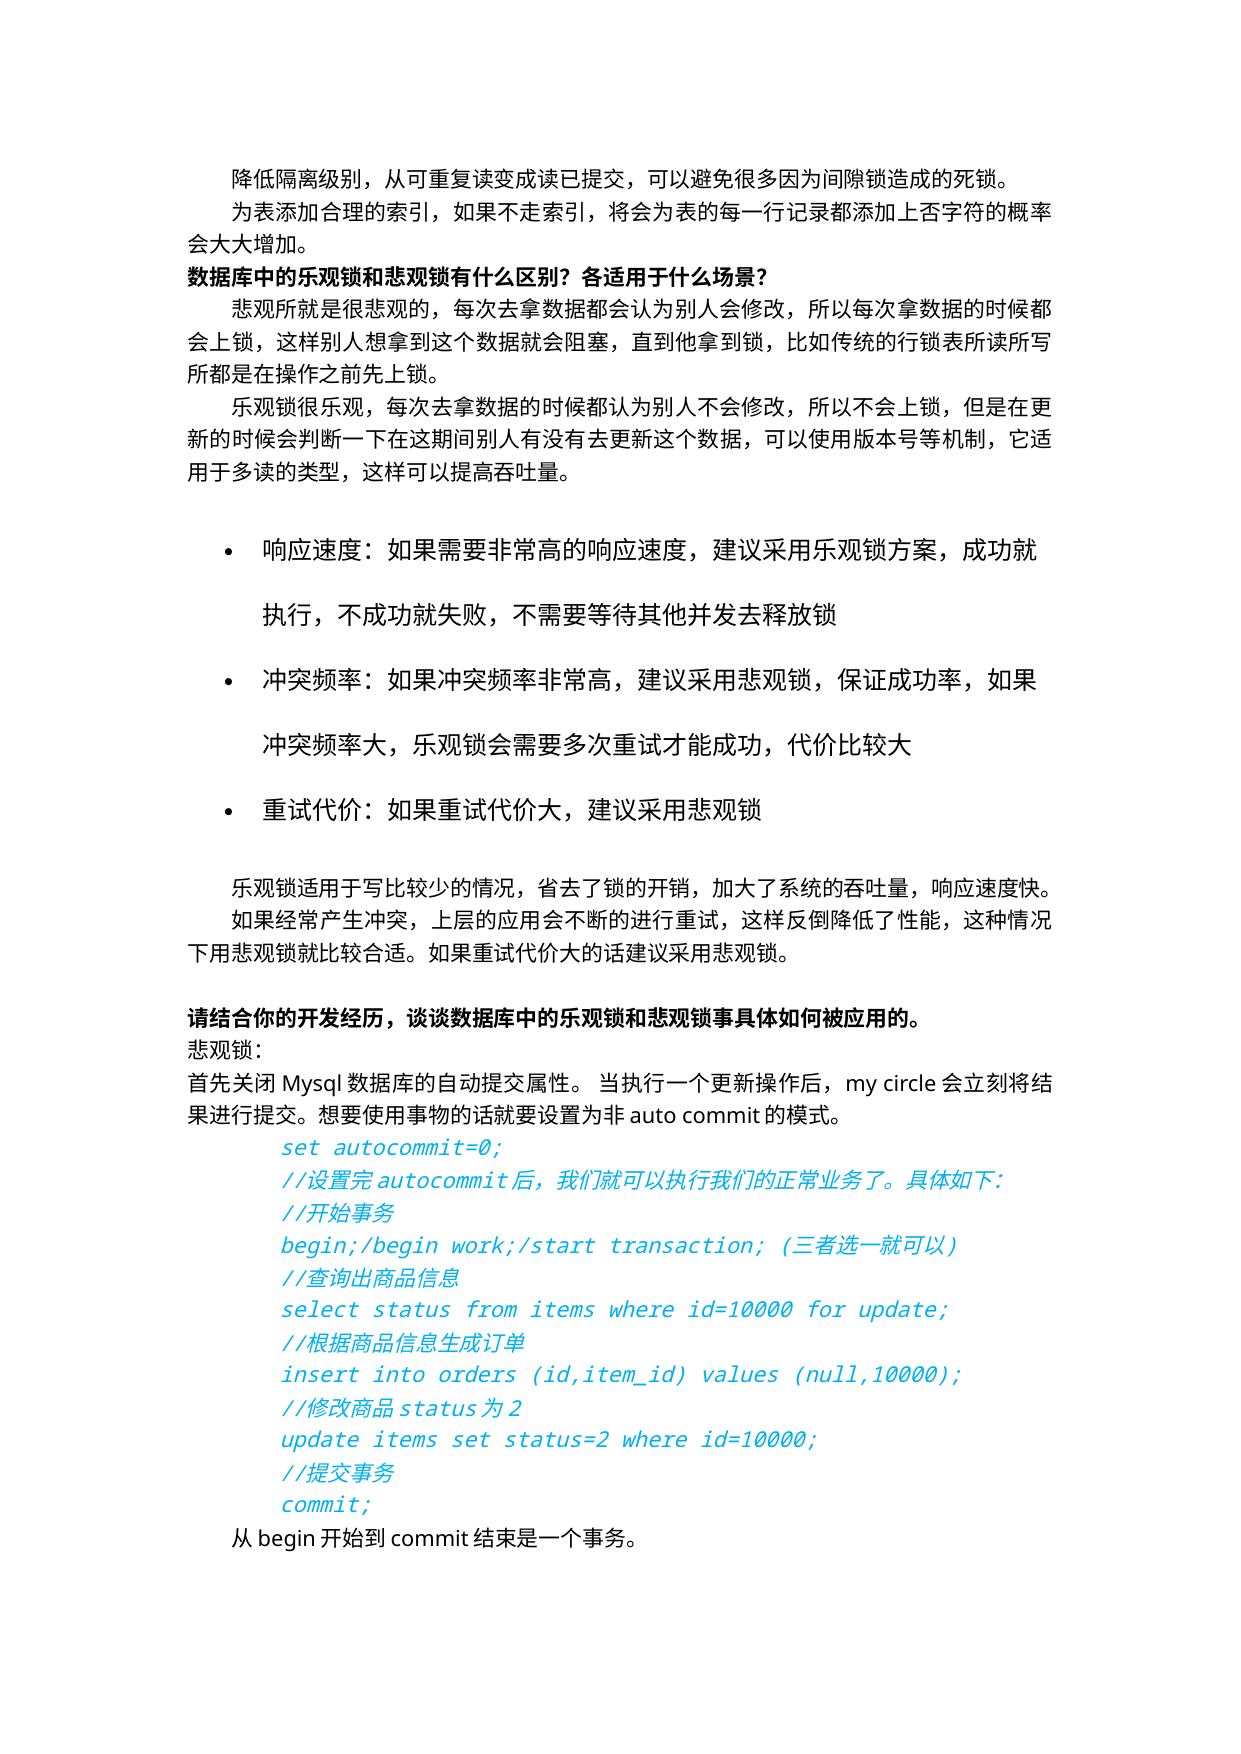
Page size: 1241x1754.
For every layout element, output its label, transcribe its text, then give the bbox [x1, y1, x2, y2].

text //查询出商品信息 [187, 1260, 1053, 1293]
text set autocommit=0; [187, 1130, 1053, 1163]
list 响应速度：如果需要非常高的响应速度，建议采用乐观锁方案，成功就执行，不成功就失败，不需要等待其他并发去释放锁 [225, 516, 1053, 646]
text 为表添加合理的索引，如果不走索引，将会为表的每一行记录都添加上否字符的概率会大大增加。 [187, 194, 1053, 259]
text commit; [187, 1488, 1053, 1520]
list 冲突频率：如果冲突频率非常高，建议采用悲观锁，保证成功率，如果冲突频率大，乐观锁会需要多次重试才能成功，代价比较大 [225, 646, 1053, 776]
text insert into orders (id,item_id) values (null,10000); [187, 1358, 1053, 1390]
text 乐观锁很乐观，每次去拿数据的时候都认为别人不会修改，所以不会上锁，但是在更新的时候会判断一下在这期间别人有没有去更新这个数据，可以使用版本号等机制，它适用于多读的类型，这样可以提高吞吐量。 [187, 389, 1053, 487]
text 从begin开始到commit结束是一个事务。 [187, 1520, 1053, 1553]
list 重试代价：如果重试代价大，建议采用悲观锁 [225, 776, 1053, 841]
text update items set status=2 where id=10000; [187, 1423, 1053, 1455]
text 如果经常产生冲突，上层的应用会不断的进行重试，这样反倒降低了性能，这种情况下用悲观锁就比较合适。如果重试代价大的话建议采用悲观锁。 [187, 903, 1053, 968]
text 降低隔离级别，从可重复读变成读已提交，可以避免很多因为间隙锁造成的死锁。 [187, 162, 1053, 194]
text //根据商品信息生成订单 [187, 1325, 1053, 1358]
text select status from items where id=10000 for update; [187, 1293, 1053, 1325]
text //开始事务 [187, 1195, 1053, 1228]
text 首先关闭Mysql数据库的自动提交属性。 当执行一个更新操作后，my circle会立刻将结果进行提交。想要使用事物的话就要设置为非auto commit的模式。 [187, 1065, 1053, 1130]
text //设置完autocommit后，我们就可以执行我们的正常业务了。具体如下： [187, 1163, 1053, 1195]
text 悲观锁： [187, 1033, 1053, 1065]
text begin;/begin work;/start transaction; (三者选一就可以) [187, 1228, 1053, 1260]
text //修改商品status为2 [187, 1390, 1053, 1423]
text 乐观锁适用于写比较少的情况，省去了锁的开销，加大了系统的吞吐量，响应速度快。 [187, 870, 1053, 903]
text 数据库中的乐观锁和悲观锁有什么区别？各适用于什么场景？ [187, 259, 1053, 292]
text 请结合你的开发经历，谈谈数据库中的乐观锁和悲观锁事具体如何被应用的。 [187, 1000, 1053, 1033]
text 悲观所就是很悲观的，每次去拿数据都会认为别人会修改，所以每次拿数据的时候都会上锁，这样别人想拿到这个数据就会阻塞，直到他拿到锁，比如传统的行锁表所读所写所都是在操作之前先上锁。 [187, 292, 1053, 389]
text //提交事务 [187, 1455, 1053, 1488]
